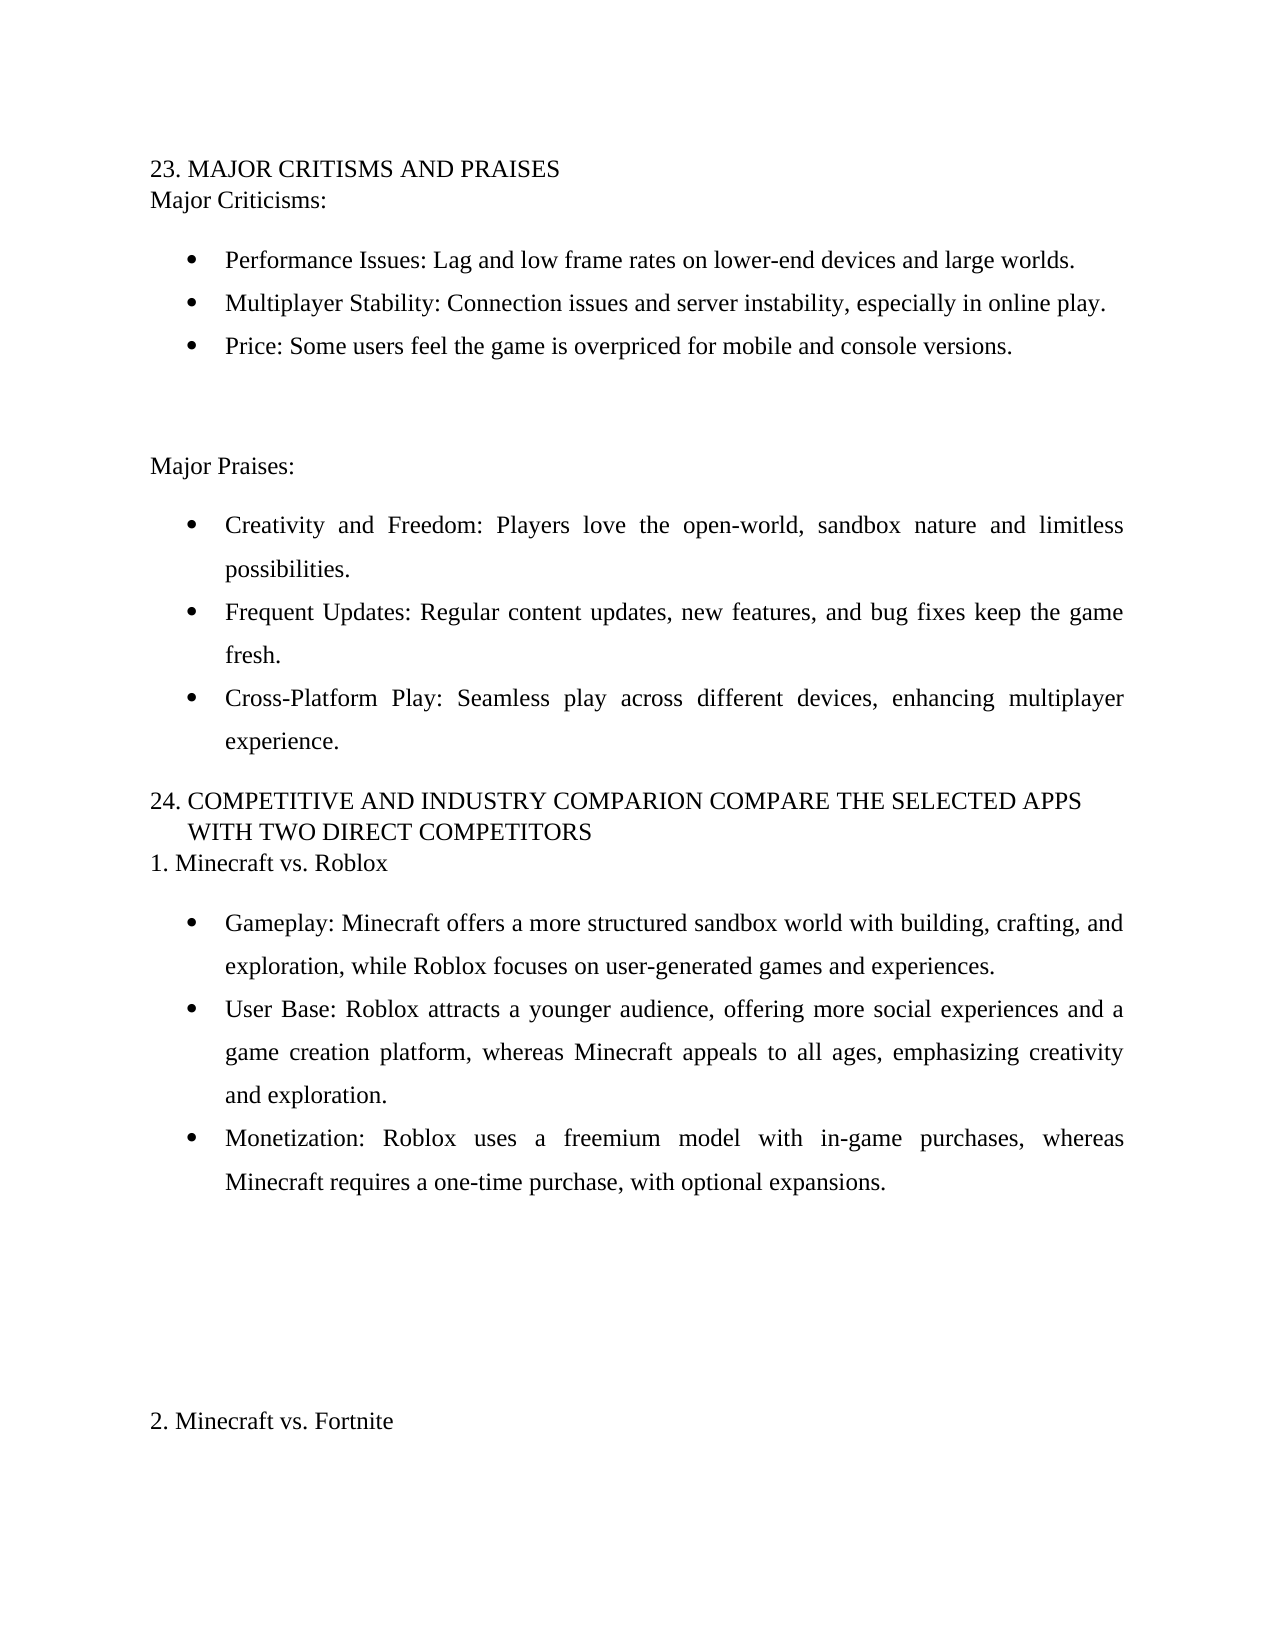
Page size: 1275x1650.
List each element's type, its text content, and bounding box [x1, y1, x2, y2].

list Price: Some users feel the game is overpriced for mobile and console versions. [187, 331, 1125, 360]
list Multiplayer Stability: Connection issues and server instability, especially in online play. [187, 288, 1125, 317]
list Cross-Platform Play: Seamless play across different devices, enhancing multiplayer experience. [187, 683, 1125, 755]
text Major Criticisms: [150, 185, 1125, 214]
subtitle MAJOR CRITISMS AND PRAISES [150, 154, 1125, 183]
list Gameplay: Minecraft offers a more structured sandbox world with building, crafting, and exploration, while Roblox focuses on user-generated games and experiences. [187, 908, 1125, 980]
list Performance Issues: Lag and low frame rates on lower-end devices and large worlds. [187, 245, 1125, 274]
list Frequent Updates: Regular content updates, new features, and bug fixes keep the game fresh. [187, 597, 1125, 669]
subtitle COMPETITIVE AND INDUSTRY COMPARION COMPARE THE SELECTED APPS WITH TWO DIRECT COMPETITORS [150, 786, 1125, 846]
text 1. Minecraft vs. Roblox [150, 848, 1125, 877]
list User Base: Roblox attracts a younger audience, offering more social experiences and a game creation platform, whereas Minecraft appeals to all ages, emphasizing creativity and exploration. [187, 994, 1125, 1109]
list Monetization: Roblox uses a freemium model with in-game purchases, whereas Minecraft requires a one-time purchase, with optional expansions. [187, 1123, 1125, 1195]
text 2. Minecraft vs. Fortnite [150, 1406, 1125, 1434]
list Creativity and Freedom: Players love the open-world, sandbox nature and limitless possibilities. [187, 511, 1125, 582]
text Major Praises: [150, 451, 1125, 479]
